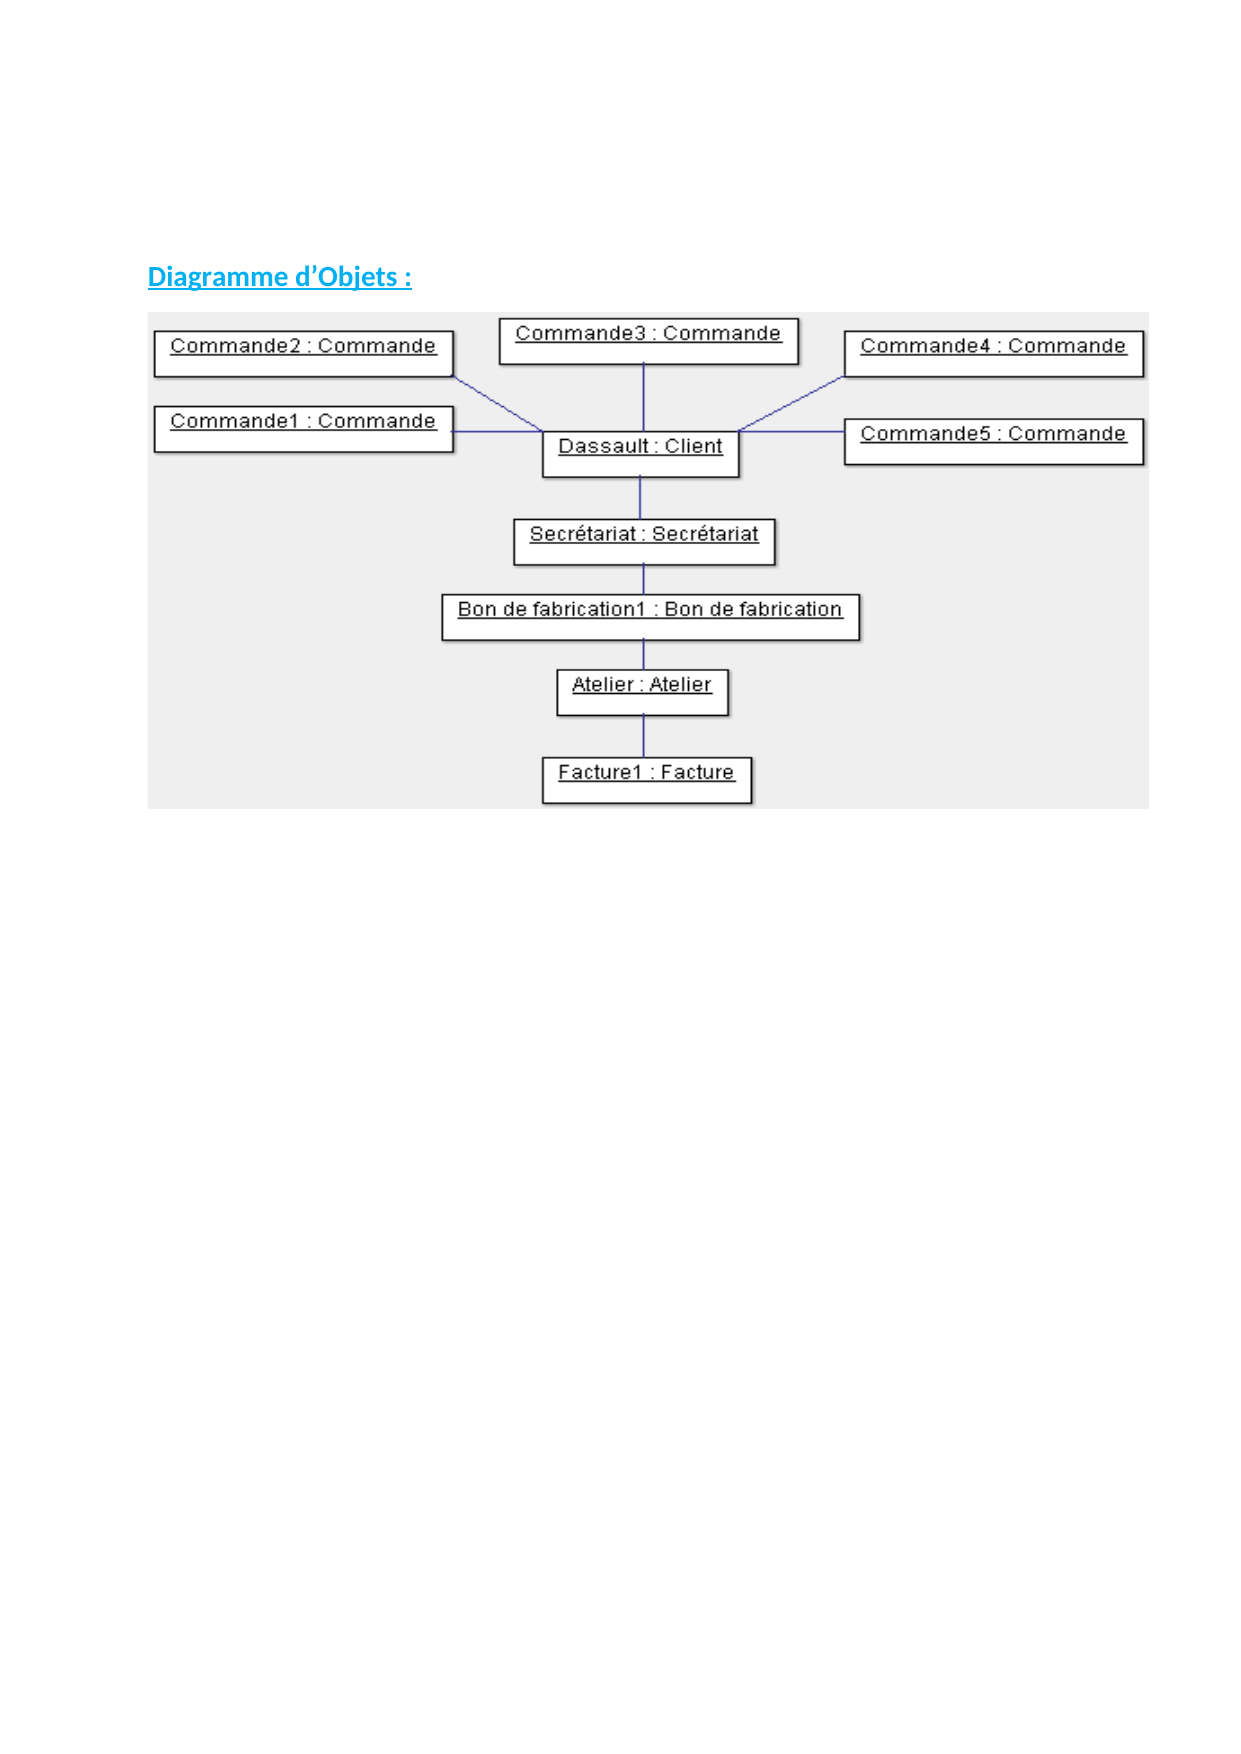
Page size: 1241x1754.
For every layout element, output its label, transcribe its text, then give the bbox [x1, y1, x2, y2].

picture [147, 312, 1150, 809]
text Diagramme d’Objets : [148, 258, 1093, 293]
